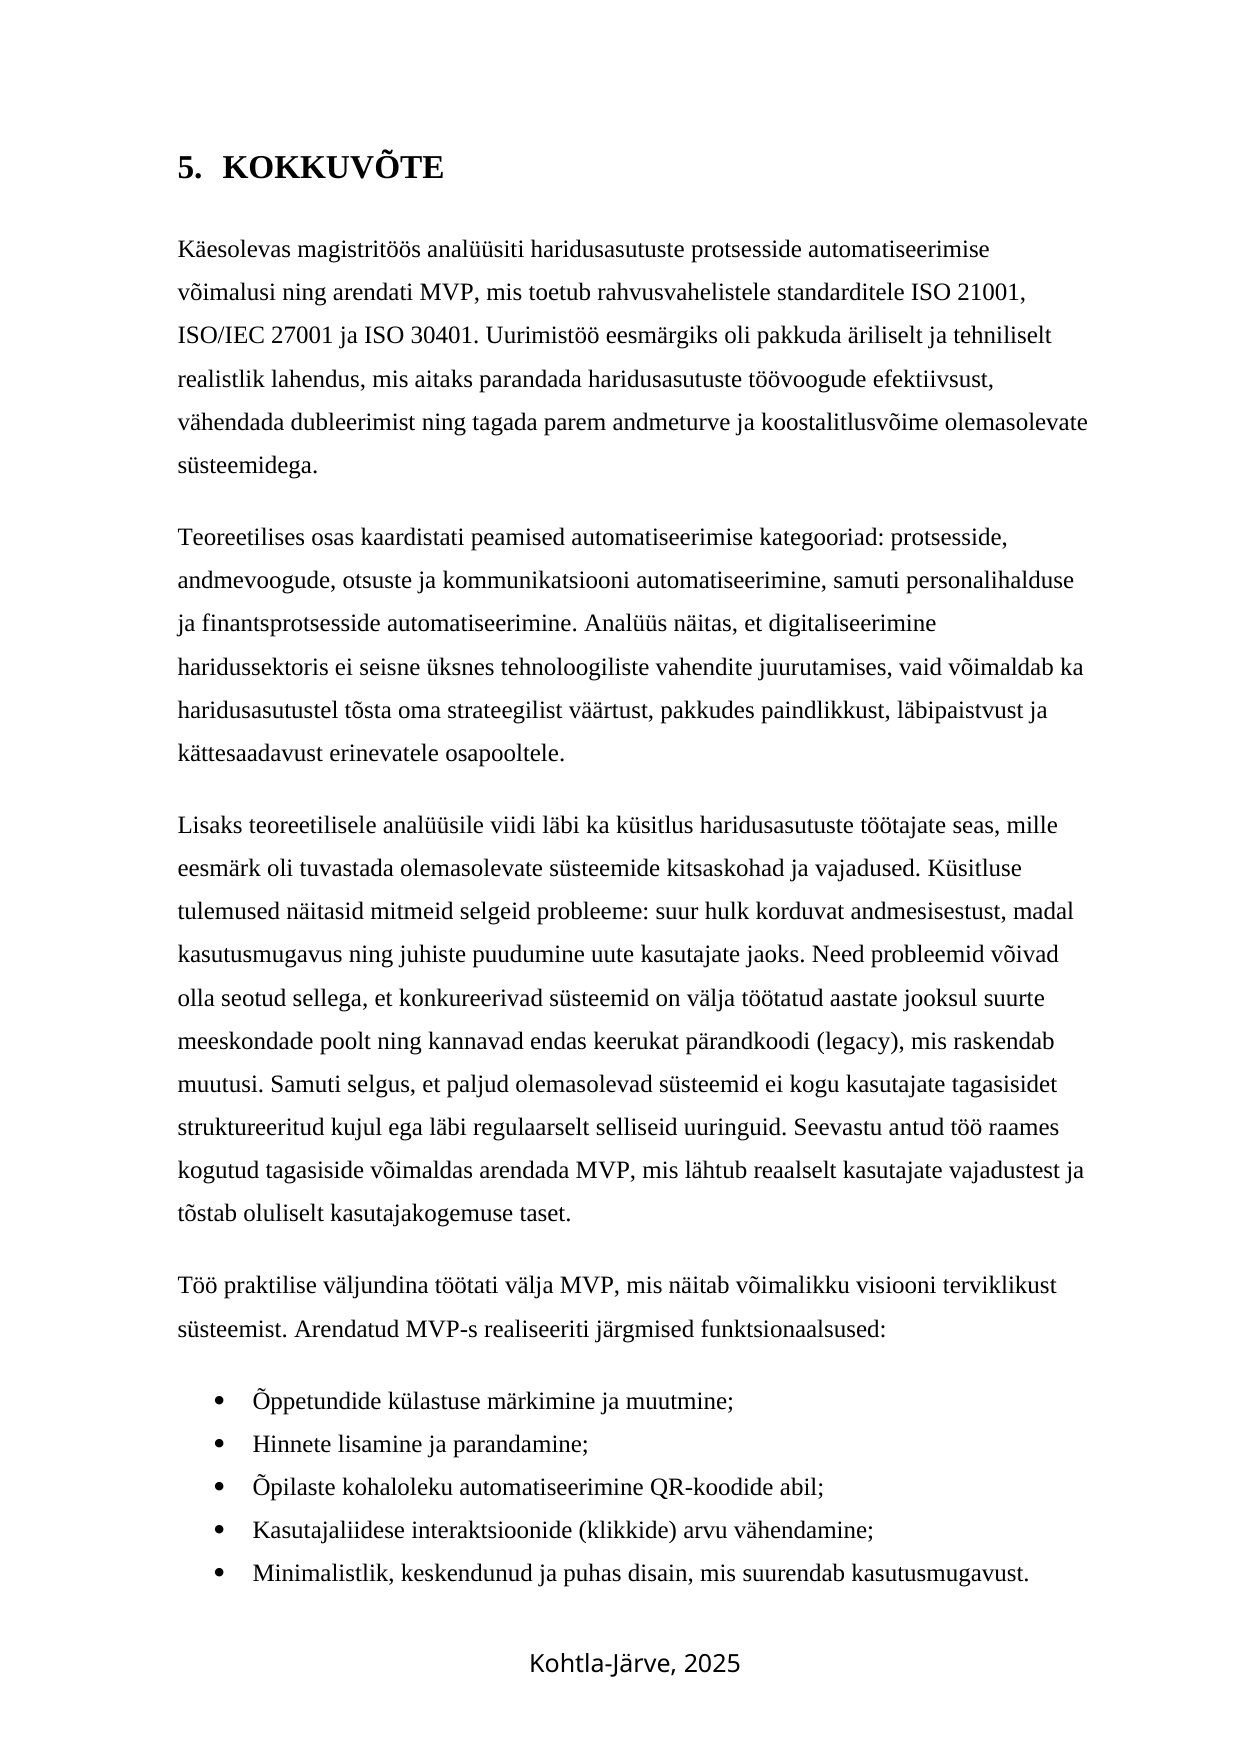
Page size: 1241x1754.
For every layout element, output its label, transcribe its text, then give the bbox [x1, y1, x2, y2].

text Teoreetilises osas kaardistati peamised automatiseerimise kategooriad: protsesside, andmevoogude, otsuste ja kommunikatsiooni automatiseerimine, samuti personalihalduse ja finantsprotsesside automatiseerimine. Analüüs näitas, et digitaliseerimine haridussektoris ei seisne üksnes tehnoloogiliste vahendite juurutamises, vaid võimaldab ka haridusasutustel tõsta oma strateegilist väärtust, pakkudes paindlikkust, läbipaistvust ja kättesaadavust erinevatele osapooltele. [177, 522, 1092, 767]
list Minimalistlik, keskendunud ja puhas disain, mis suurendab kasutusmugavust. [215, 1558, 1092, 1587]
text Töö praktilise väljundina töötati välja MVP, mis näitab võimalikku visiooni terviklikust süsteemist. Arendatud MVP-s realiseeriti järgmised funktsionaalsused: [177, 1271, 1092, 1342]
list Kasutajaliidese interaktsioonide (klikkide) arvu vähendamine; [215, 1515, 1092, 1544]
list Õppetundide külastuse märkimine ja muutmine; [215, 1386, 1092, 1415]
subtitle Kokkuvõte [177, 148, 1092, 186]
list Õpilaste kohaloleku automatiseerimine QR-koodide abil; [215, 1472, 1092, 1501]
list Hinnete lisamine ja parandamine; [215, 1429, 1092, 1458]
text Lisaks teoreetilisele analüüsile viidi läbi ka küsitlus haridusasutuste töötajate seas, mille eesmärk oli tuvastada olemasolevate süsteemide kitsaskohad ja vajadused. Küsitluse tulemused näitasid mitmeid selgeid probleeme: suur hulk korduvat andmesisestust, madal kasutusmugavus ning juhiste puudumine uute kasutajate jaoks. Need probleemid võivad olla seotud sellega, et konkureerivad süsteemid on välja töötatud aastate jooksul suurte meeskondade poolt ning kannavad endas keerukat pärandkoodi (legacy), mis raskendab muutusi. Samuti selgus, et paljud olemasolevad süsteemid ei kogu kasutajate tagasisidet struktureeritud kujul ega läbi regulaarselt selliseid uuringuid. Seevastu antud töö raames kogutud tagasiside võimaldas arendada MVP, mis lähtub reaalselt kasutajate vajadustest ja tõstab oluliselt kasutajakogemuse taset. [177, 810, 1092, 1227]
text Käesolevas magistritöös analüüsiti haridusasutuste protsesside automatiseerimise võimalusi ning arendati MVP, mis toetub rahvusvahelistele standarditele ISO 21001, ISO/IEC 27001 ja ISO 30401. Uurimistöö eesmärgiks oli pakkuda äriliselt ja tehniliselt realistlik lahendus, mis aitaks parandada haridusasutuste töövoogude efektiivsust, vähendada dubleerimist ning tagada parem andmeturve ja koostalitlusvõime olemasolevate süsteemidega. [177, 234, 1092, 479]
